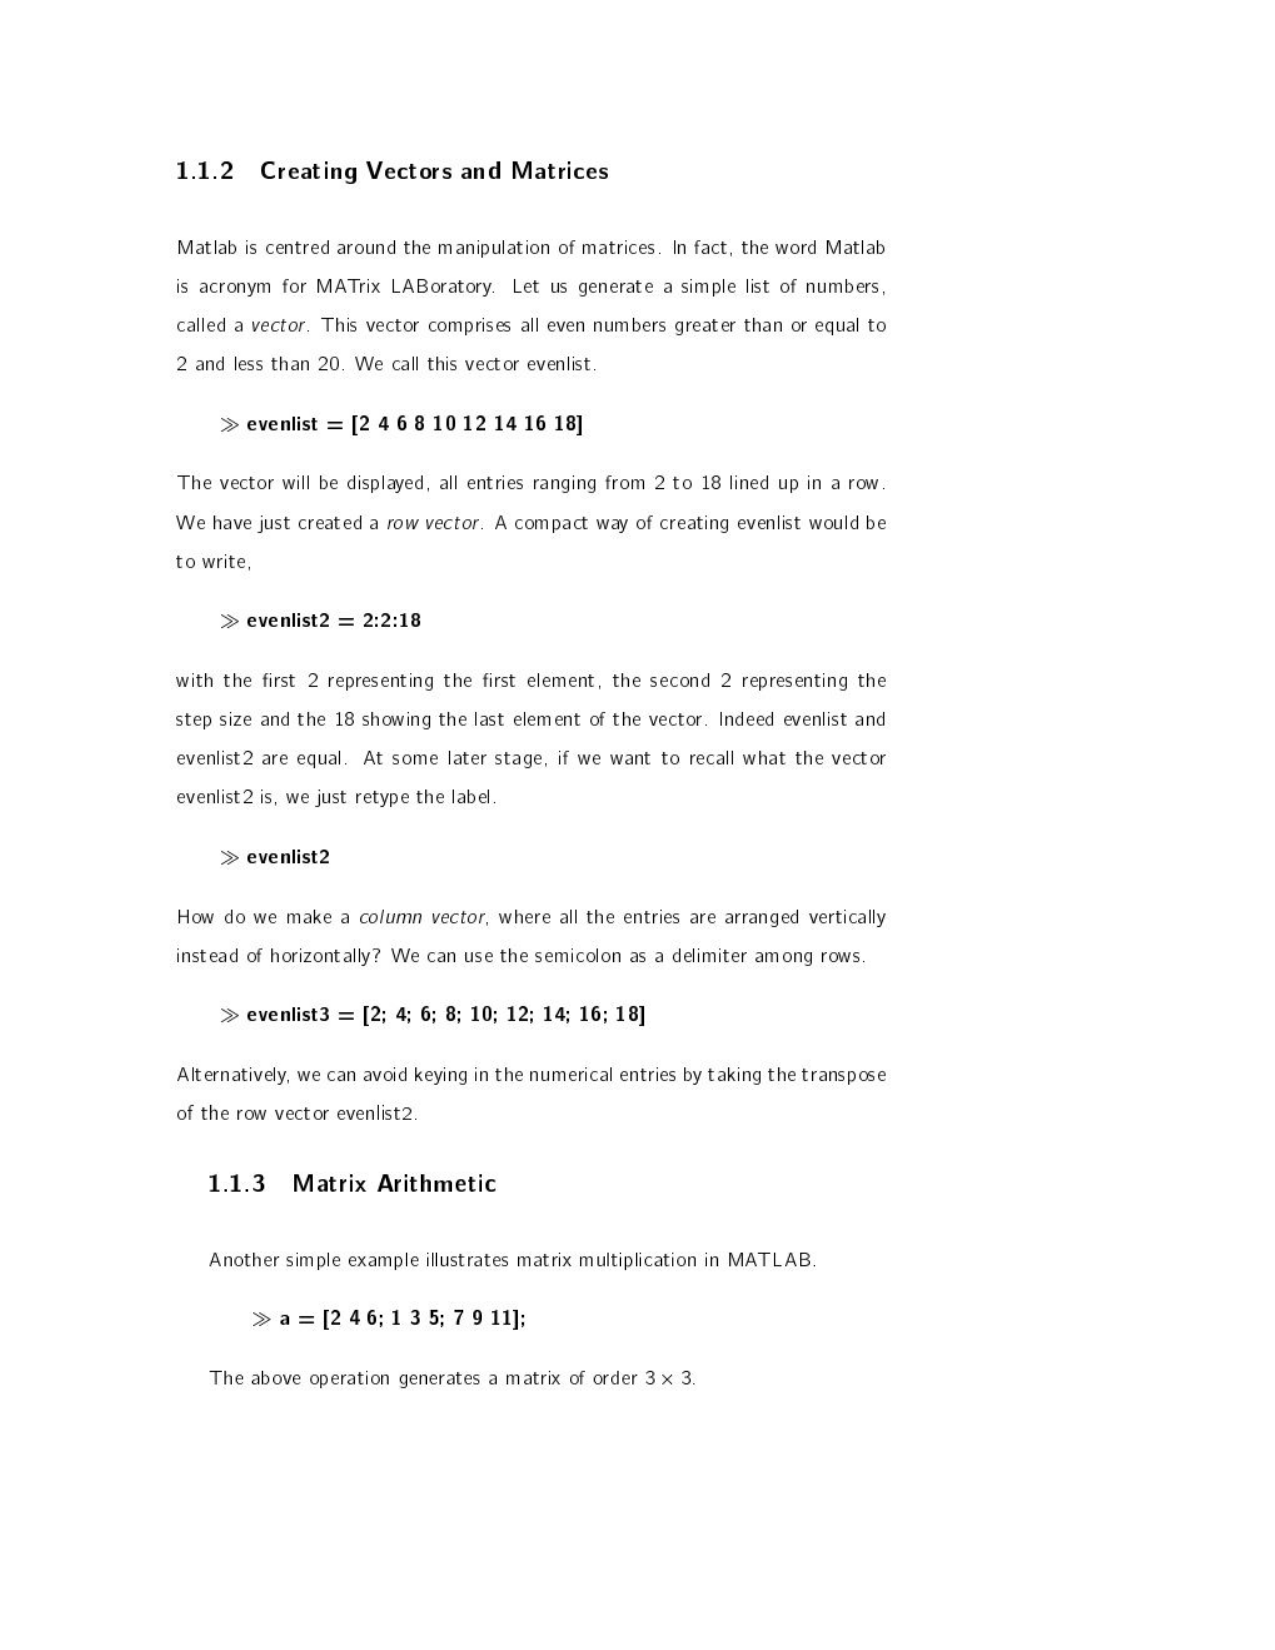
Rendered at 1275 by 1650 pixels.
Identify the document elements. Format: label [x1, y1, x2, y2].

picture [150, 1152, 1125, 1453]
picture [150, 150, 1105, 1150]
